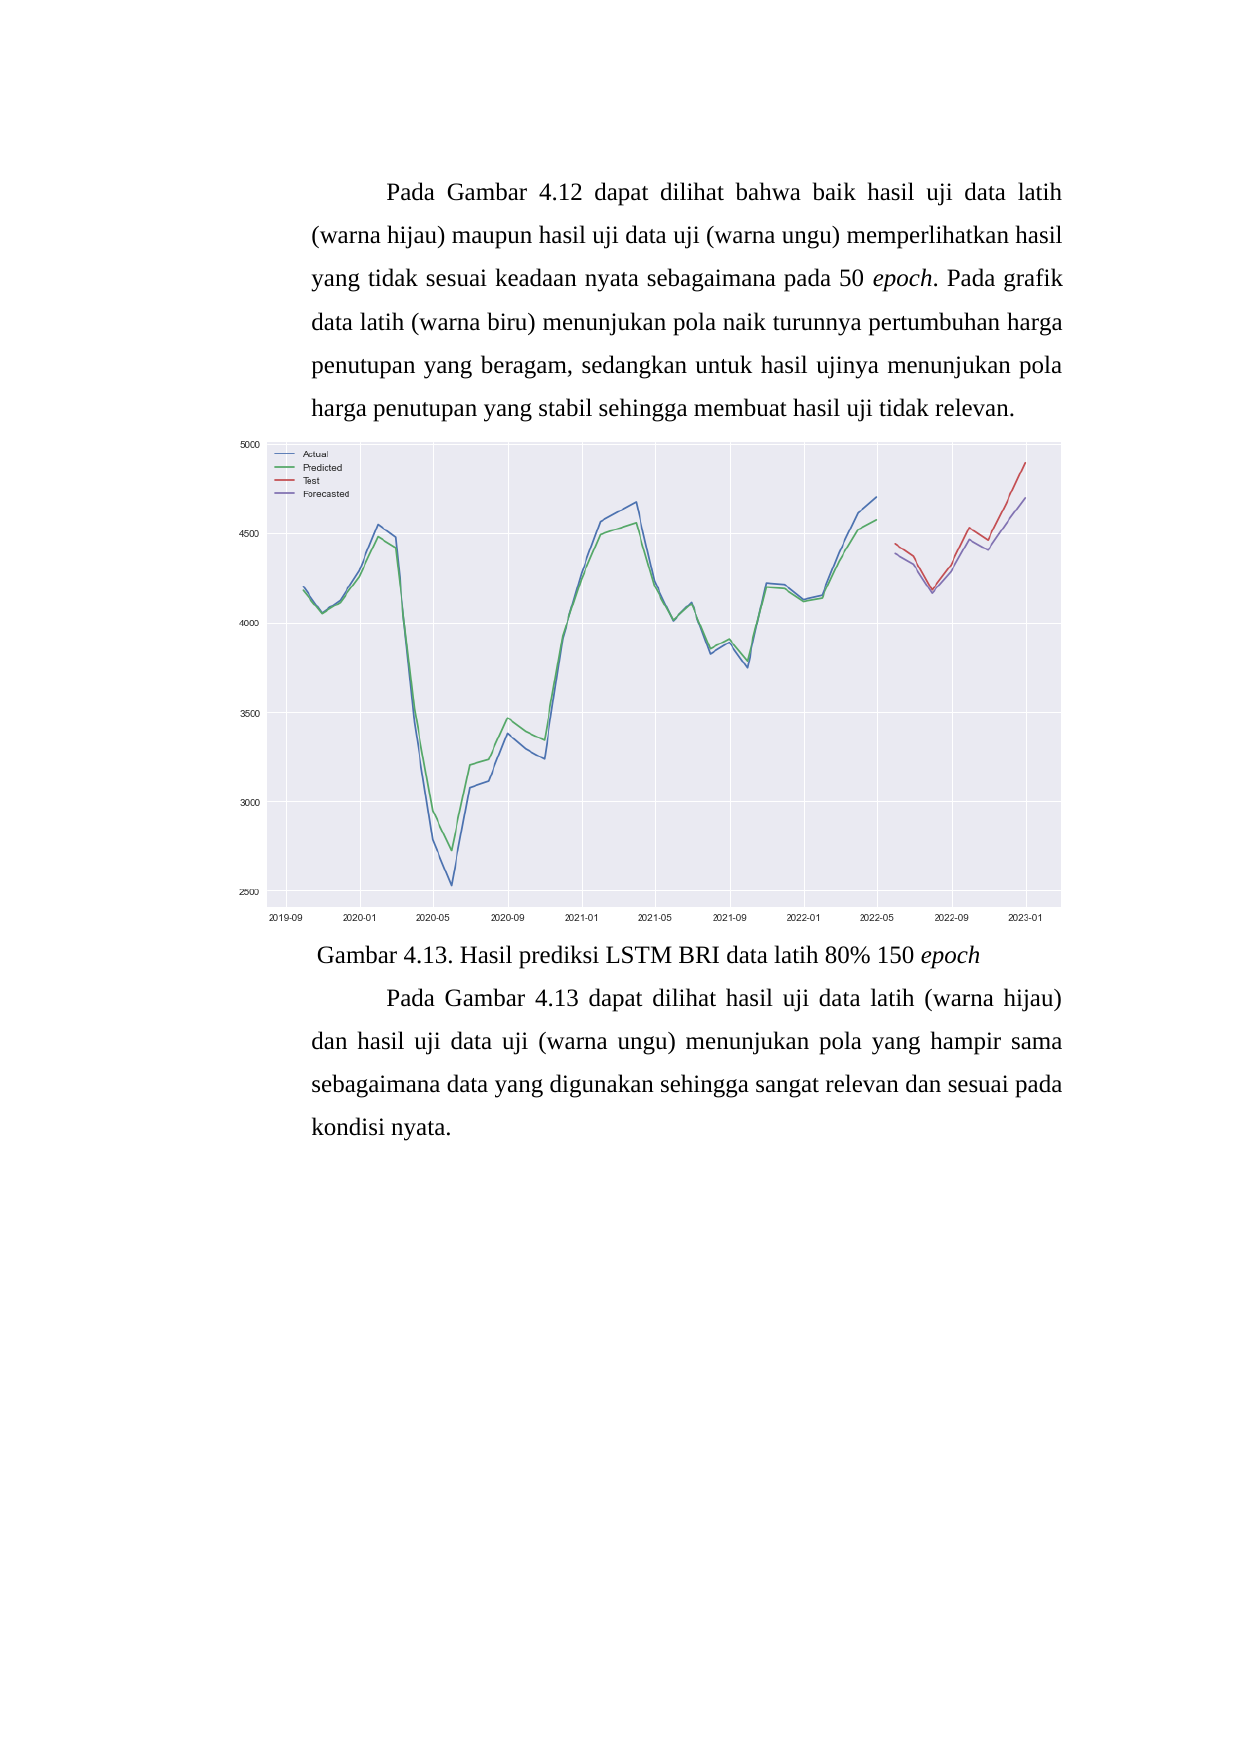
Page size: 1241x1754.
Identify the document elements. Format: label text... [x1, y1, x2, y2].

text Pada Gambar 4.12 dapat dilihat bahwa baik hasil uji data latih (warna hijau) maupun hasil uji data uji (warna ungu) memperlihatkan hasil yang tidak sesuai keadaan nyata sebagaimana pada 50 epoch. Pada grafik data latih (warna biru) menunjukan pola naik turunnya pertumbuhan harga penutupan yang beragam, sedangkan untuk hasil ujinya menunjukan pola harga penutupan yang stabil sehingga membuat hasil uji tidak relevan. [311, 177, 1063, 422]
text Gambar 4.13. Hasil prediksi LSTM BRI data latih 80% 150 epoch [236, 940, 1063, 968]
text Pada Gambar 4.13 dapat dilihat hasil uji data latih (warna hijau) dan hasil uji data uji (warna ungu) menunjukan pola yang hampir sama sebagaimana data yang digunakan sehingga sangat relevan dan sesuai pada kondisi nyata. [311, 983, 1063, 1141]
picture [236, 436, 1063, 927]
